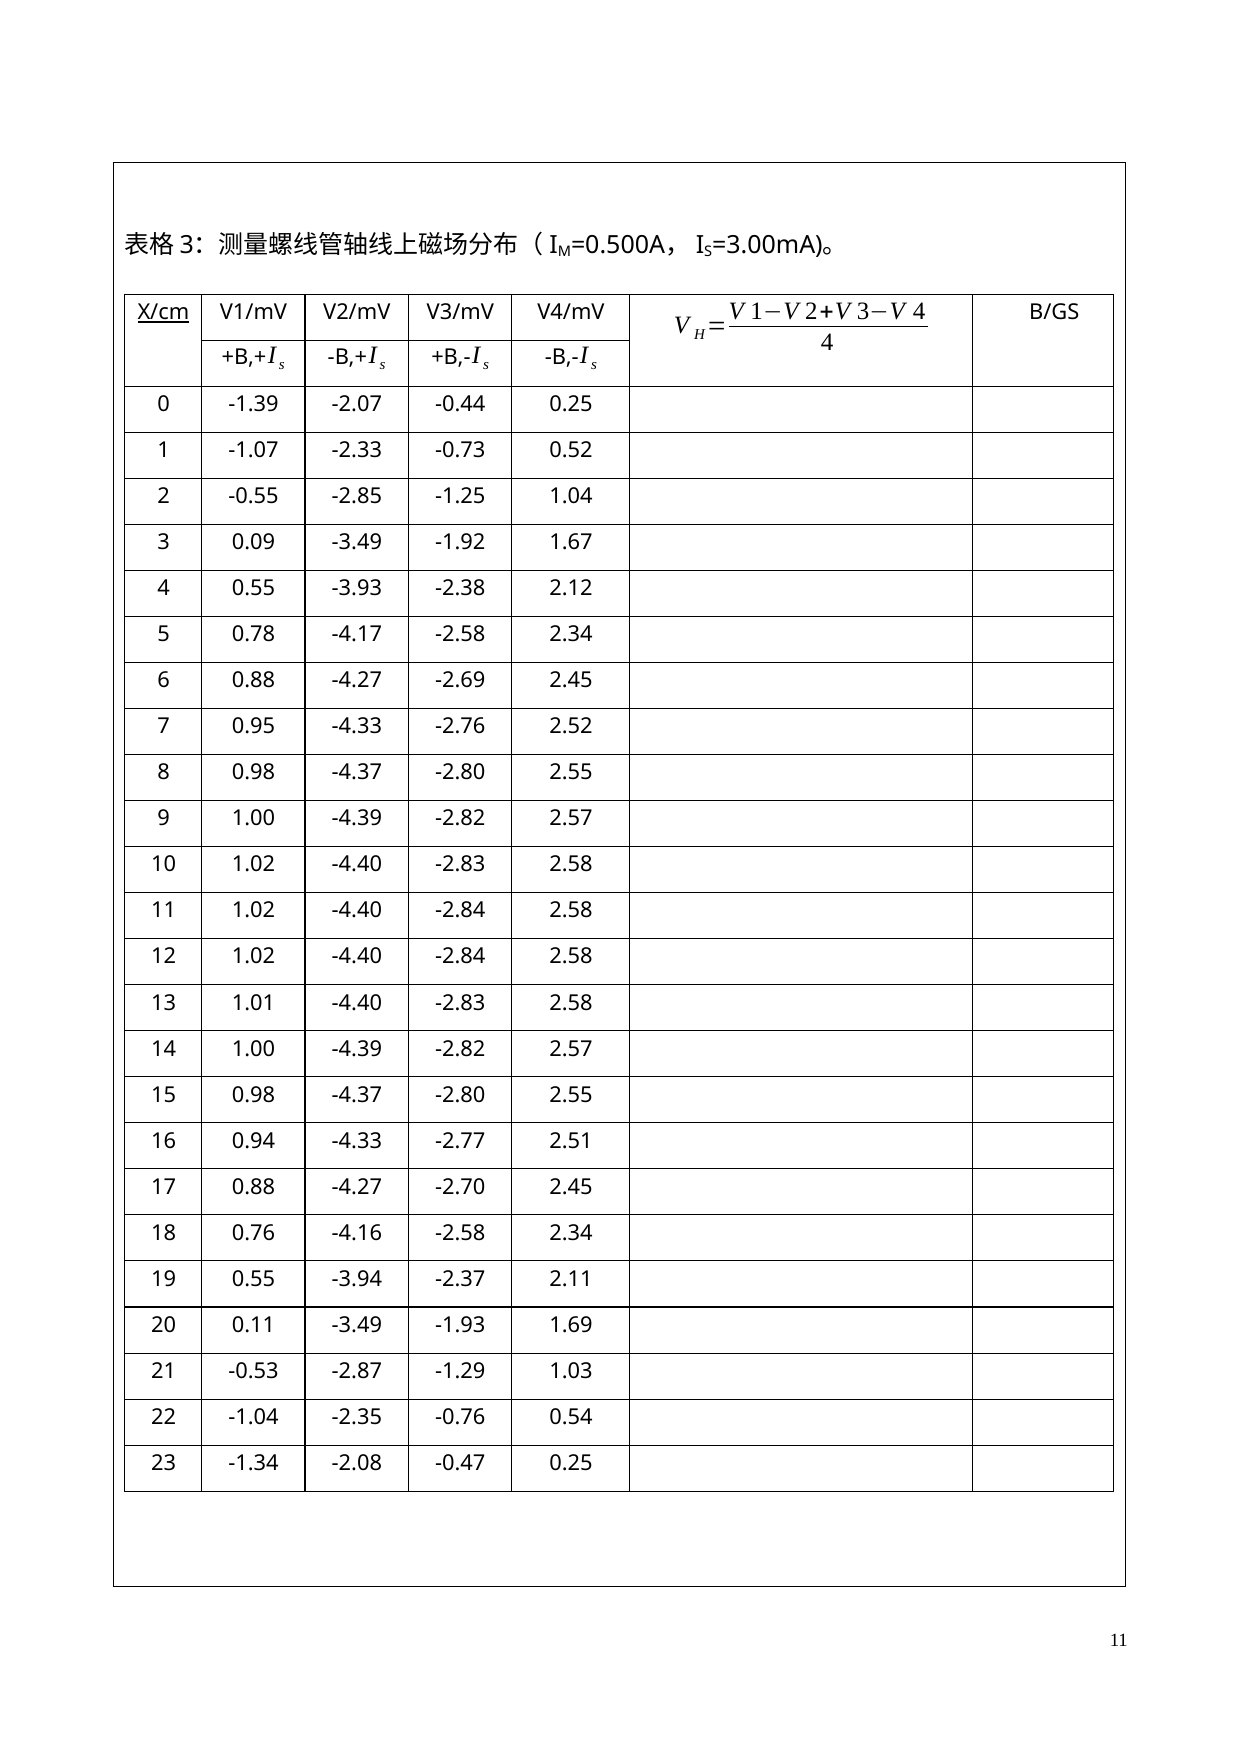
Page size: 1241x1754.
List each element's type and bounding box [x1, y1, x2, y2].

table_cell [114, 163, 1125, 1586]
